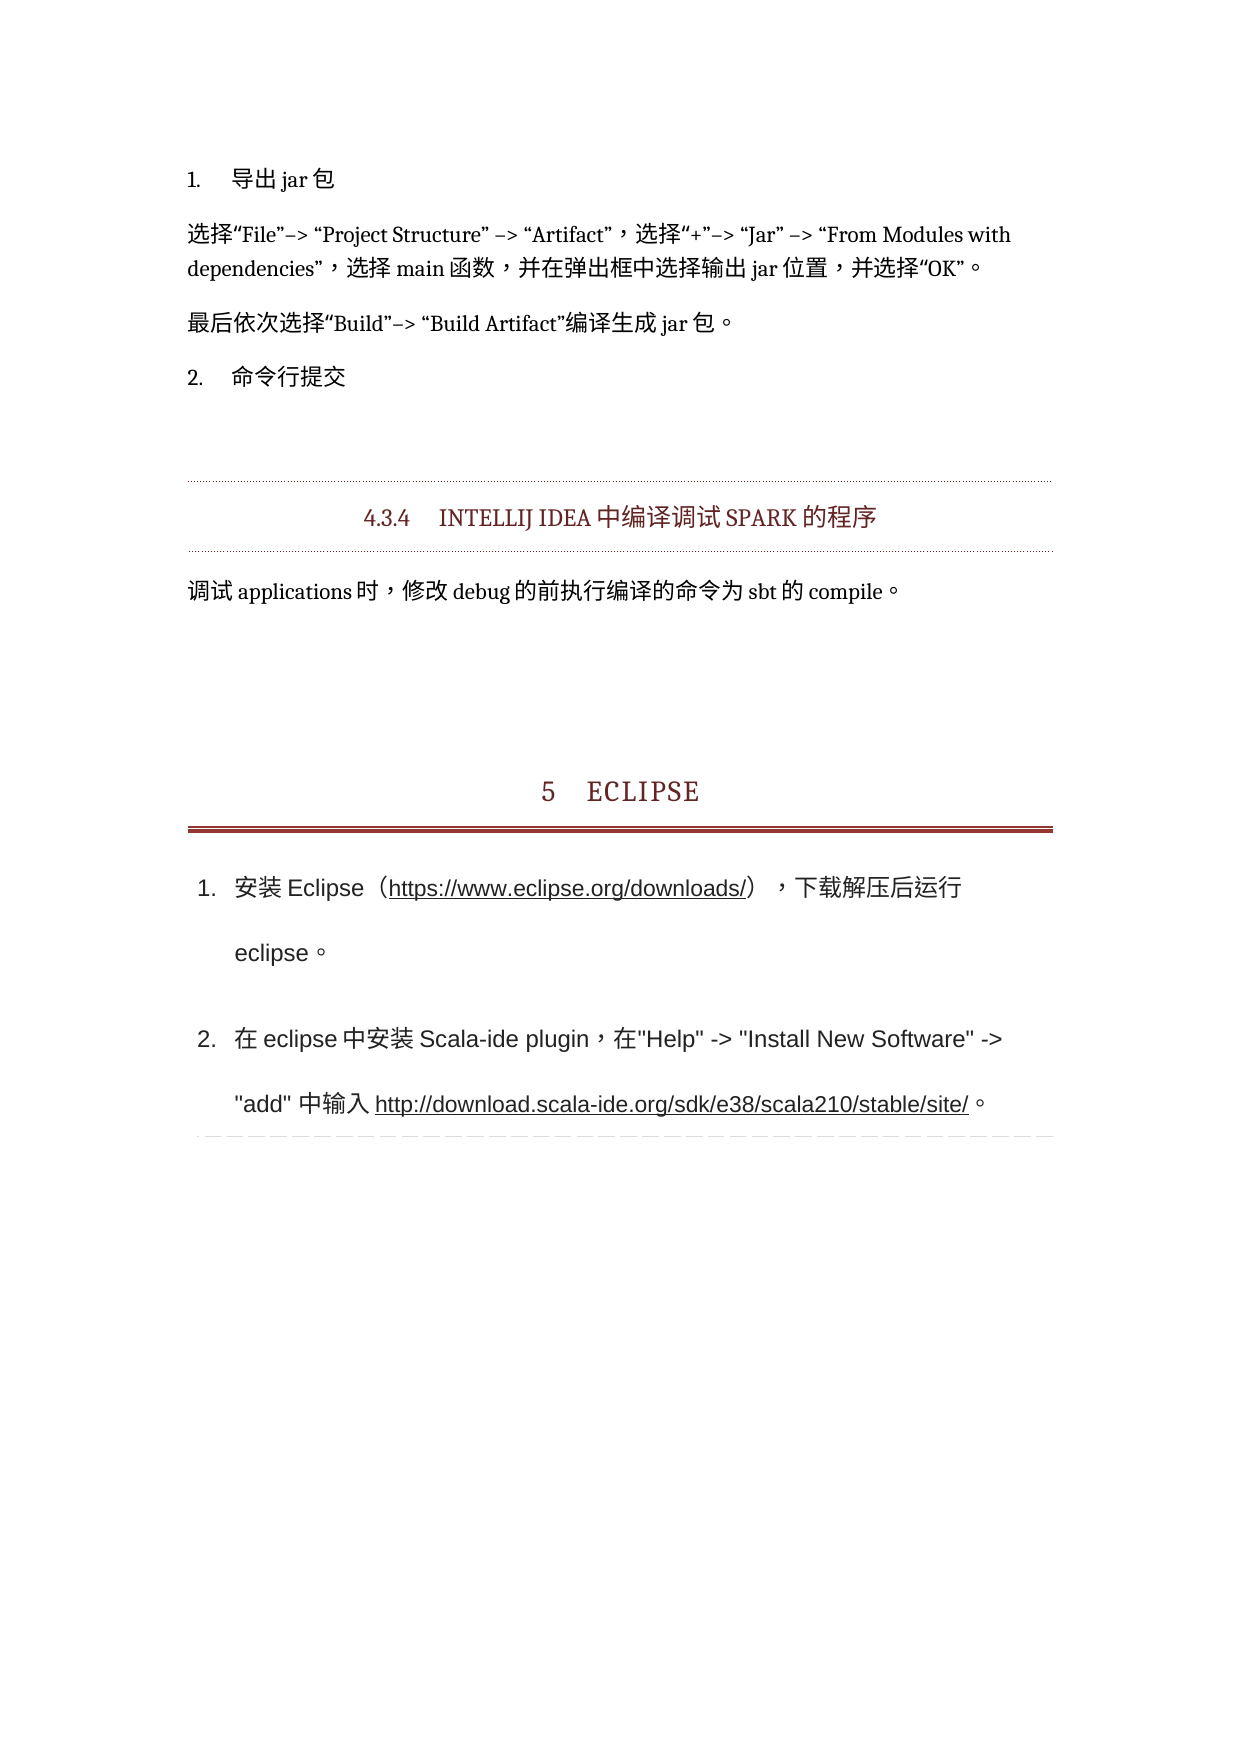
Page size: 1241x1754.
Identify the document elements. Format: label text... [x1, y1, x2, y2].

subtitle IntelliJ IDEA中编译调试spark的程序 [187, 481, 1053, 552]
list 安装Eclipse（https://www.eclipse.org/downloads/），下载解压后运行eclipse。 [197, 855, 1053, 985]
text 选择“File”–> “Project Structure” –> “Artifact”，选择“+”–> “Jar” –> “From Modules with dependencies”，选择main函数，并在弹出框中选择输出jar位置，并选择“OK”。 [187, 217, 1053, 283]
list 在eclipse中安装Scala-ide plugin，在"Help" -> "Install New Software" -> "add" 中输入http://download.scala-ide.org/sdk/e38/scala210/stable/site/。 [197, 1006, 1053, 1137]
text 调试applications时，修改debug的前执行编译的命令为sbt的compile。 [187, 574, 1053, 607]
list 导出jar包 [187, 162, 1053, 194]
subtitle Eclipse [187, 759, 1053, 833]
list 命令行提交 [187, 361, 1053, 393]
text 最后依次选择“Build”–> “Build Artifact”编译生成jar包。 [187, 306, 1053, 338]
